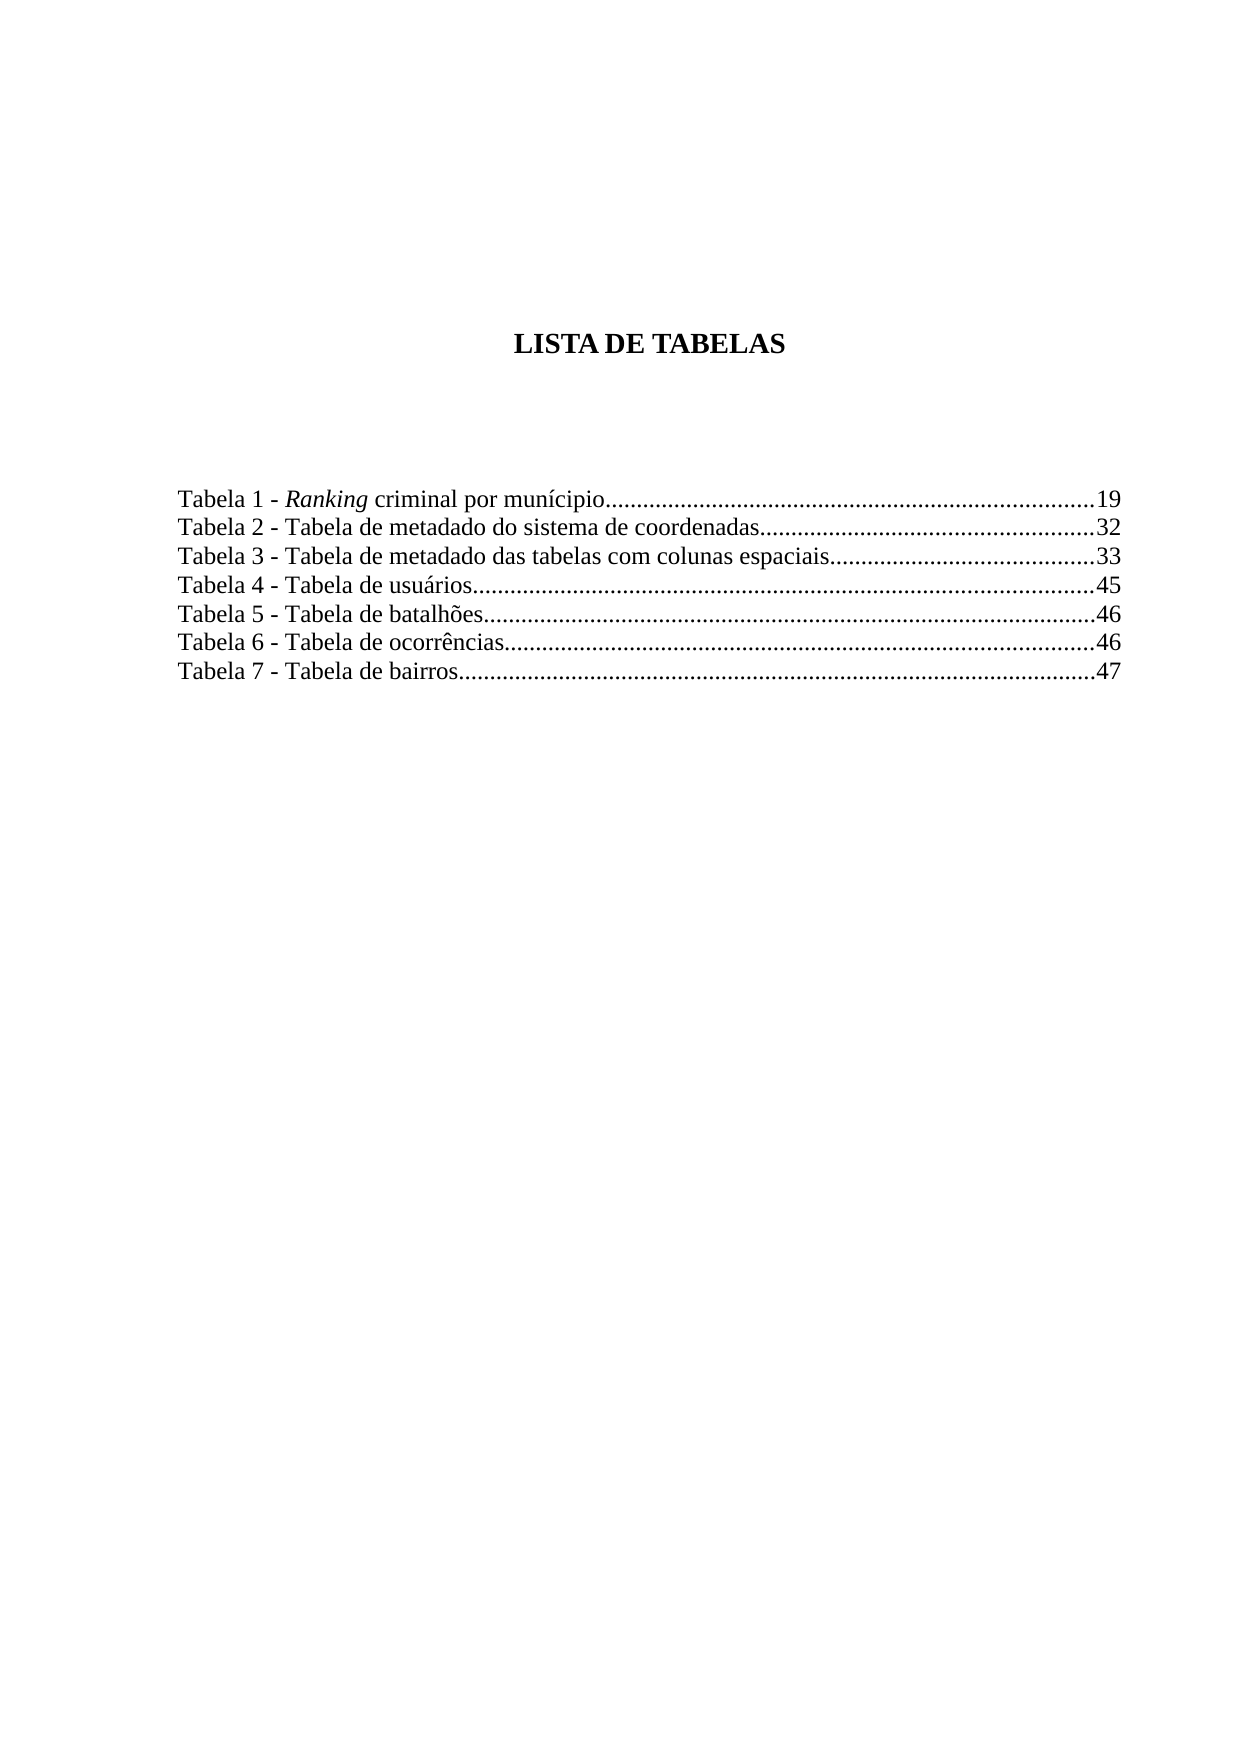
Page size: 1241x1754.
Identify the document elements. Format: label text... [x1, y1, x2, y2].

text Tabela 2 - Tabela de metadado do sistema de coordenadas 32 [177, 512, 1122, 541]
text Tabela 5 - Tabela de batalhões 46 [177, 599, 1122, 627]
text Tabela 6 - Tabela de ocorrências 46 [177, 627, 1122, 656]
text Tabela 7 - Tabela de bairros 47 [177, 656, 1122, 685]
text Tabela 1 - Ranking criminal por munícipio 19 [177, 484, 1122, 512]
text LISTA DE TABELAS [177, 326, 1122, 360]
text Tabela 4 - Tabela de usuários 45 [177, 570, 1122, 599]
text Tabela 3 - Tabela de metadado das tabelas com colunas espaciais 33 [177, 541, 1122, 570]
